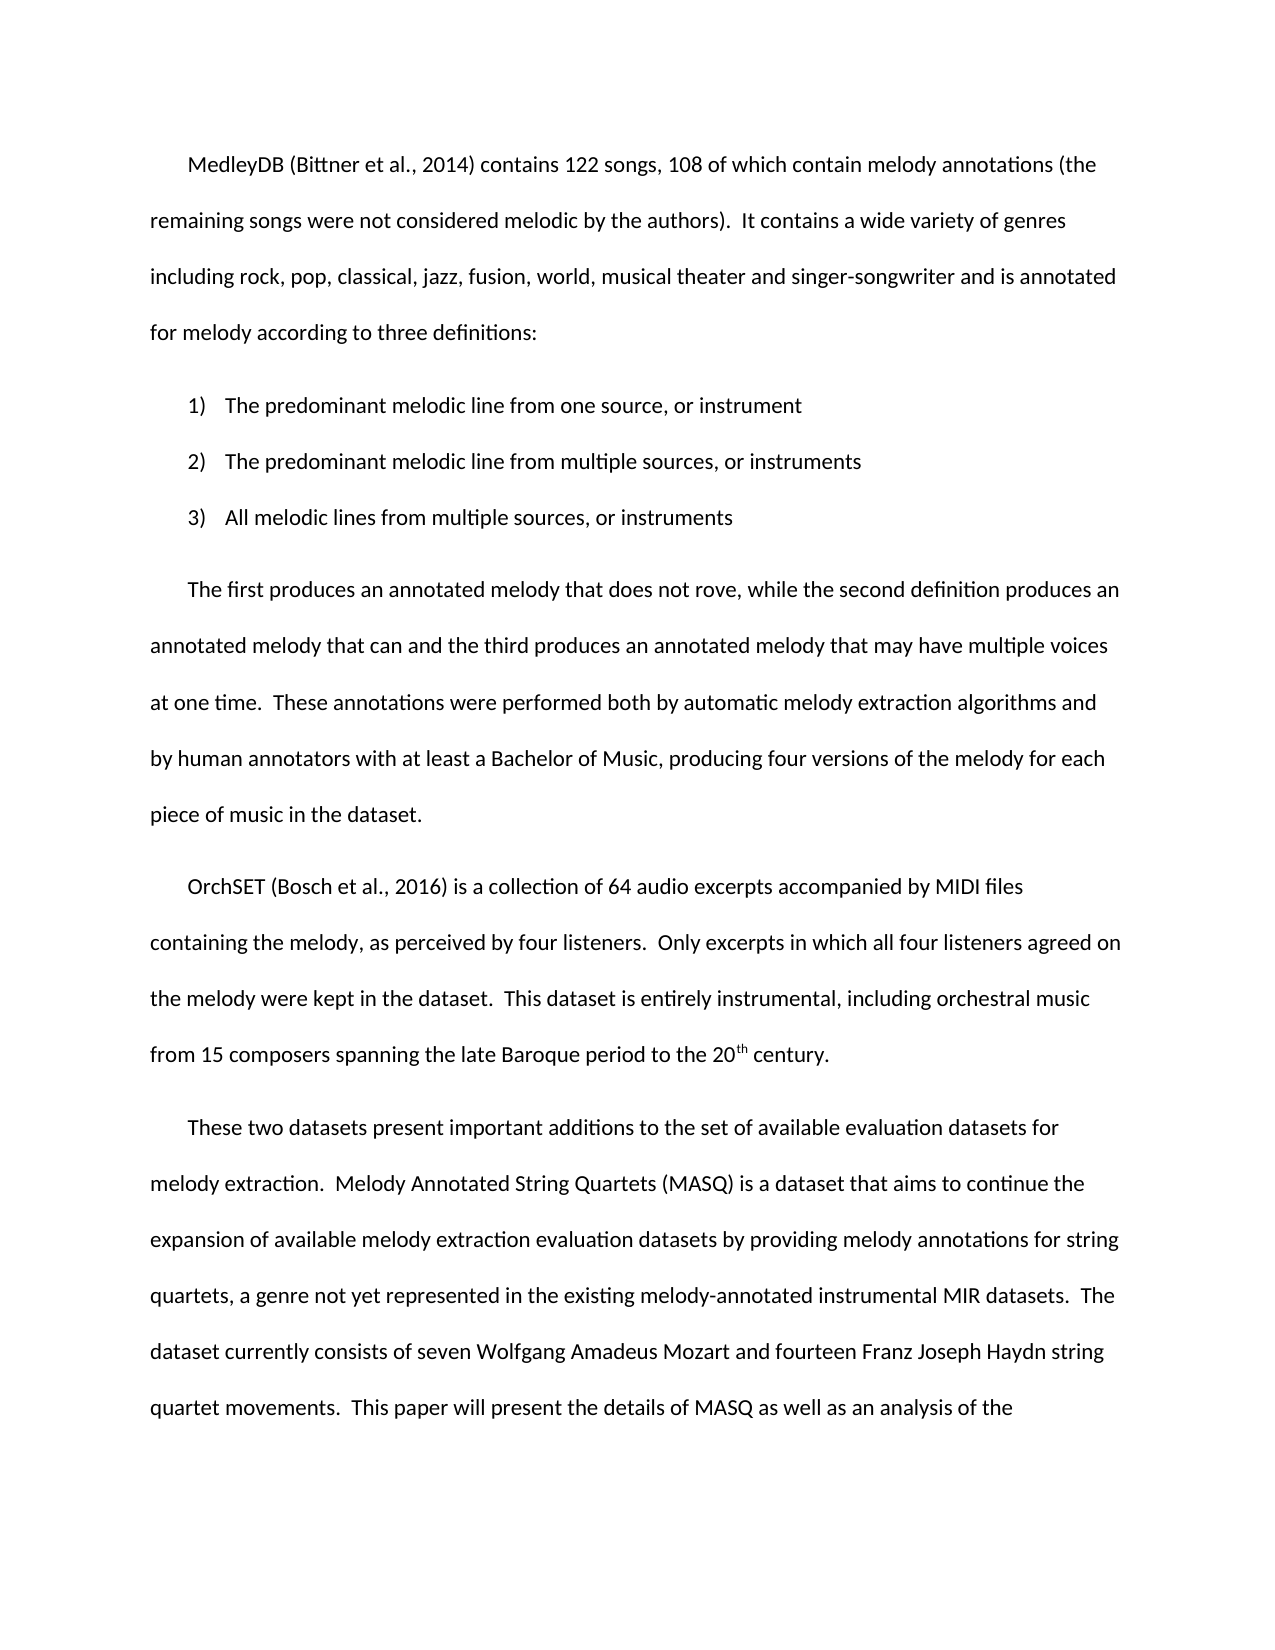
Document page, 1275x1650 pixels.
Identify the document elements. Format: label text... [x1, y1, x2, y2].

list All melodic lines from multiple sources, or instruments [187, 503, 1125, 531]
list The predominant melodic line from one source, or instrument [187, 391, 1125, 419]
list The predominant melodic line from multiple sources, or instruments [187, 447, 1125, 475]
text OrchSET (Bosch et al., 2016) is a collection of 64 audio excerpts accompanied by MIDI files containing the melody, as perceived by four listeners. Only excerpts in which all four listeners agreed on the melody were kept in the dataset. This dataset is entirely instrumental, including orchestral music from 15 composers spanning the late Baroque period to the 20th century. [150, 872, 1125, 1069]
text The first produces an annotated melody that does not rove, while the second definition produces an annotated melody that can and the third produces an annotated melody that may have multiple voices at one time. These annotations were performed both by automatic melody extraction algorithms and by human annotators with at least a Bachelor of Music, producing four versions of the melody for each piece of music in the dataset. [150, 576, 1125, 828]
text MedleyDB (Bittner et al., 2014) contains 122 songs, 108 of which contain melody annotations (the remaining songs were not considered melodic by the authors). It contains a wide variety of genres including rock, pop, classical, jazz, fusion, world, musical theater and singer-songwriter and is annotated for melody according to three definitions: [150, 150, 1125, 346]
